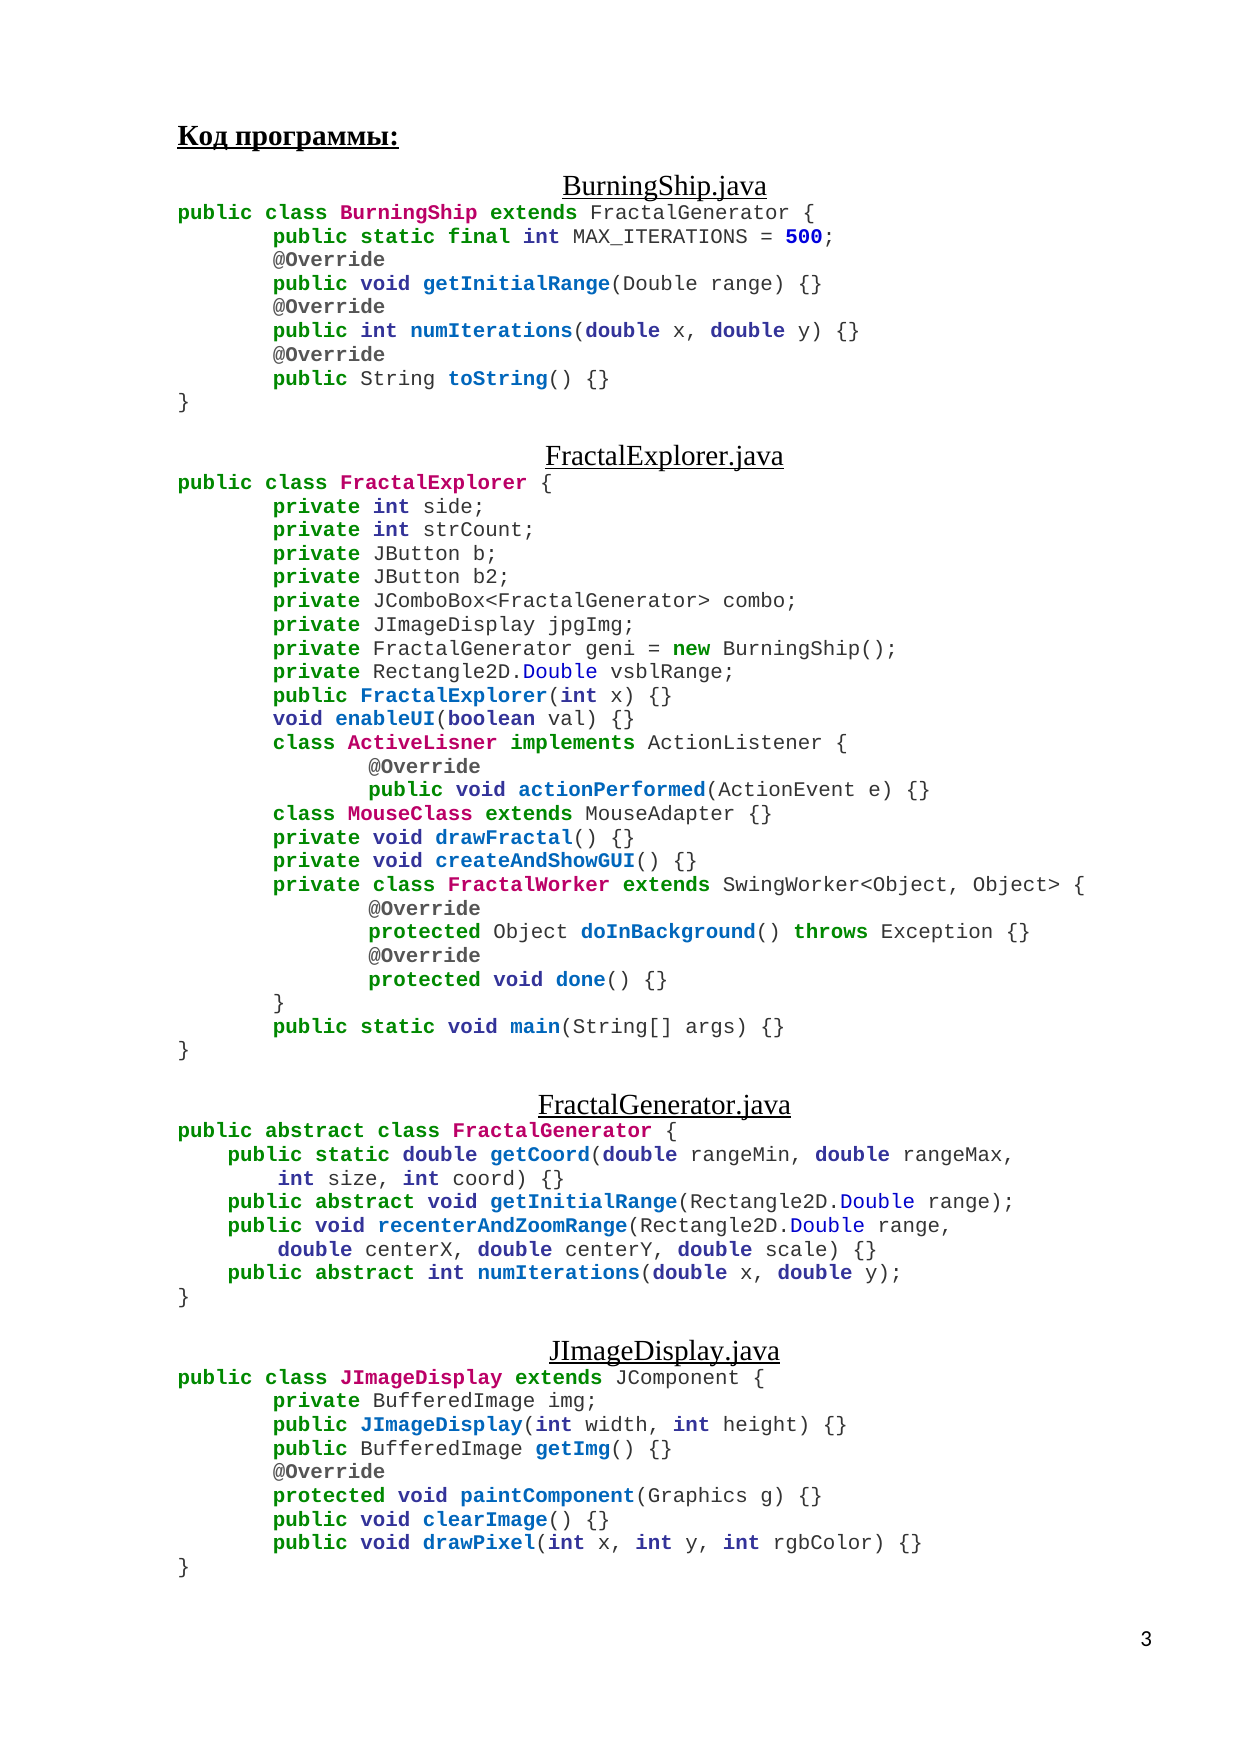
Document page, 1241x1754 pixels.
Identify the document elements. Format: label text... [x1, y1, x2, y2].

text Код программы: [177, 118, 1152, 152]
text void enableUI(boolean val) {} [177, 708, 1152, 732]
text @Override [177, 756, 1152, 779]
text private JComboBox<FractalGenerator> combo; [177, 590, 1152, 614]
text public class FractalExplorer { [177, 472, 1152, 496]
text public class BurningShip extends FractalGenerator { [177, 202, 1152, 226]
text @Override [177, 1461, 1152, 1485]
text private FractalGenerator geni = new BurningShip(); [177, 637, 1152, 661]
text @Override [177, 344, 1152, 367]
text protected void done() {} [177, 968, 1152, 992]
text private BufferedImage img; [177, 1390, 1152, 1414]
text @Override [177, 898, 1152, 921]
text private class FractalWorker extends SwingWorker<Object, Object> { [177, 874, 1152, 898]
text } [177, 1556, 1152, 1579]
text protected Object doInBackground() throws Exception {} [177, 921, 1152, 945]
text @Override [177, 249, 1152, 273]
text public void recenterAndZoomRange(Rectangle2D.Double range, [177, 1215, 1152, 1238]
text BurningShip.java [177, 168, 1152, 202]
text public BufferedImage getImg() {} [177, 1438, 1152, 1461]
text private JButton b2; [177, 567, 1152, 590]
text public abstract int numIterations(double x, double y); [177, 1262, 1152, 1286]
text public JImageDisplay(int width, int height) {} [177, 1414, 1152, 1438]
text public void getInitialRange(Double range) {} [177, 273, 1152, 297]
text public FractalExplorer(int x) {} [177, 685, 1152, 708]
text public static final int MAX_ITERATIONS = 500; [177, 226, 1152, 249]
text public abstract void getInitialRange(Rectangle2D.Double range); [177, 1191, 1152, 1215]
text } [177, 1039, 1152, 1063]
text } [177, 391, 1152, 415]
text private void drawFractal() {} [177, 827, 1152, 850]
text JImageDisplay.java [177, 1333, 1152, 1367]
text public void actionPerformed(ActionEvent e) {} [177, 779, 1152, 803]
text @Override [177, 945, 1152, 968]
text private int side; [177, 496, 1152, 519]
text FractalGenerator.java [177, 1087, 1152, 1120]
text double centerX, double centerY, double scale) {} [177, 1238, 1152, 1262]
text private JButton b; [177, 543, 1152, 567]
text protected void paintComponent(Graphics g) {} [177, 1485, 1152, 1508]
text private JImageDisplay jpgImg; [177, 614, 1152, 637]
text int size, int coord) {} [177, 1168, 1152, 1191]
text public static double getCoord(double rangeMin, double rangeMax, [177, 1144, 1152, 1168]
text private void createAndShowGUI() {} [177, 850, 1152, 874]
text public class JImageDisplay extends JComponent { [177, 1367, 1152, 1390]
text class MouseClass extends MouseAdapter {} [177, 803, 1152, 827]
text public void drawPixel(int x, int y, int rgbColor) {} [177, 1532, 1152, 1556]
text class ActiveLisner implements ActionListener { [177, 732, 1152, 756]
text private Rectangle2D.Double vsblRange; [177, 661, 1152, 685]
text public int numIterations(double x, double y) {} [177, 320, 1152, 344]
text public void clearImage() {} [177, 1508, 1152, 1532]
text FractalExplorer.java [177, 438, 1152, 472]
text public static void main(String[] args) {} [177, 1016, 1152, 1039]
text } [177, 992, 1152, 1016]
text public abstract class FractalGenerator { [177, 1120, 1152, 1144]
text private int strCount; [177, 519, 1152, 543]
text public String toString() {} [177, 367, 1152, 391]
text @Override [177, 297, 1152, 320]
text } [177, 1286, 1152, 1309]
